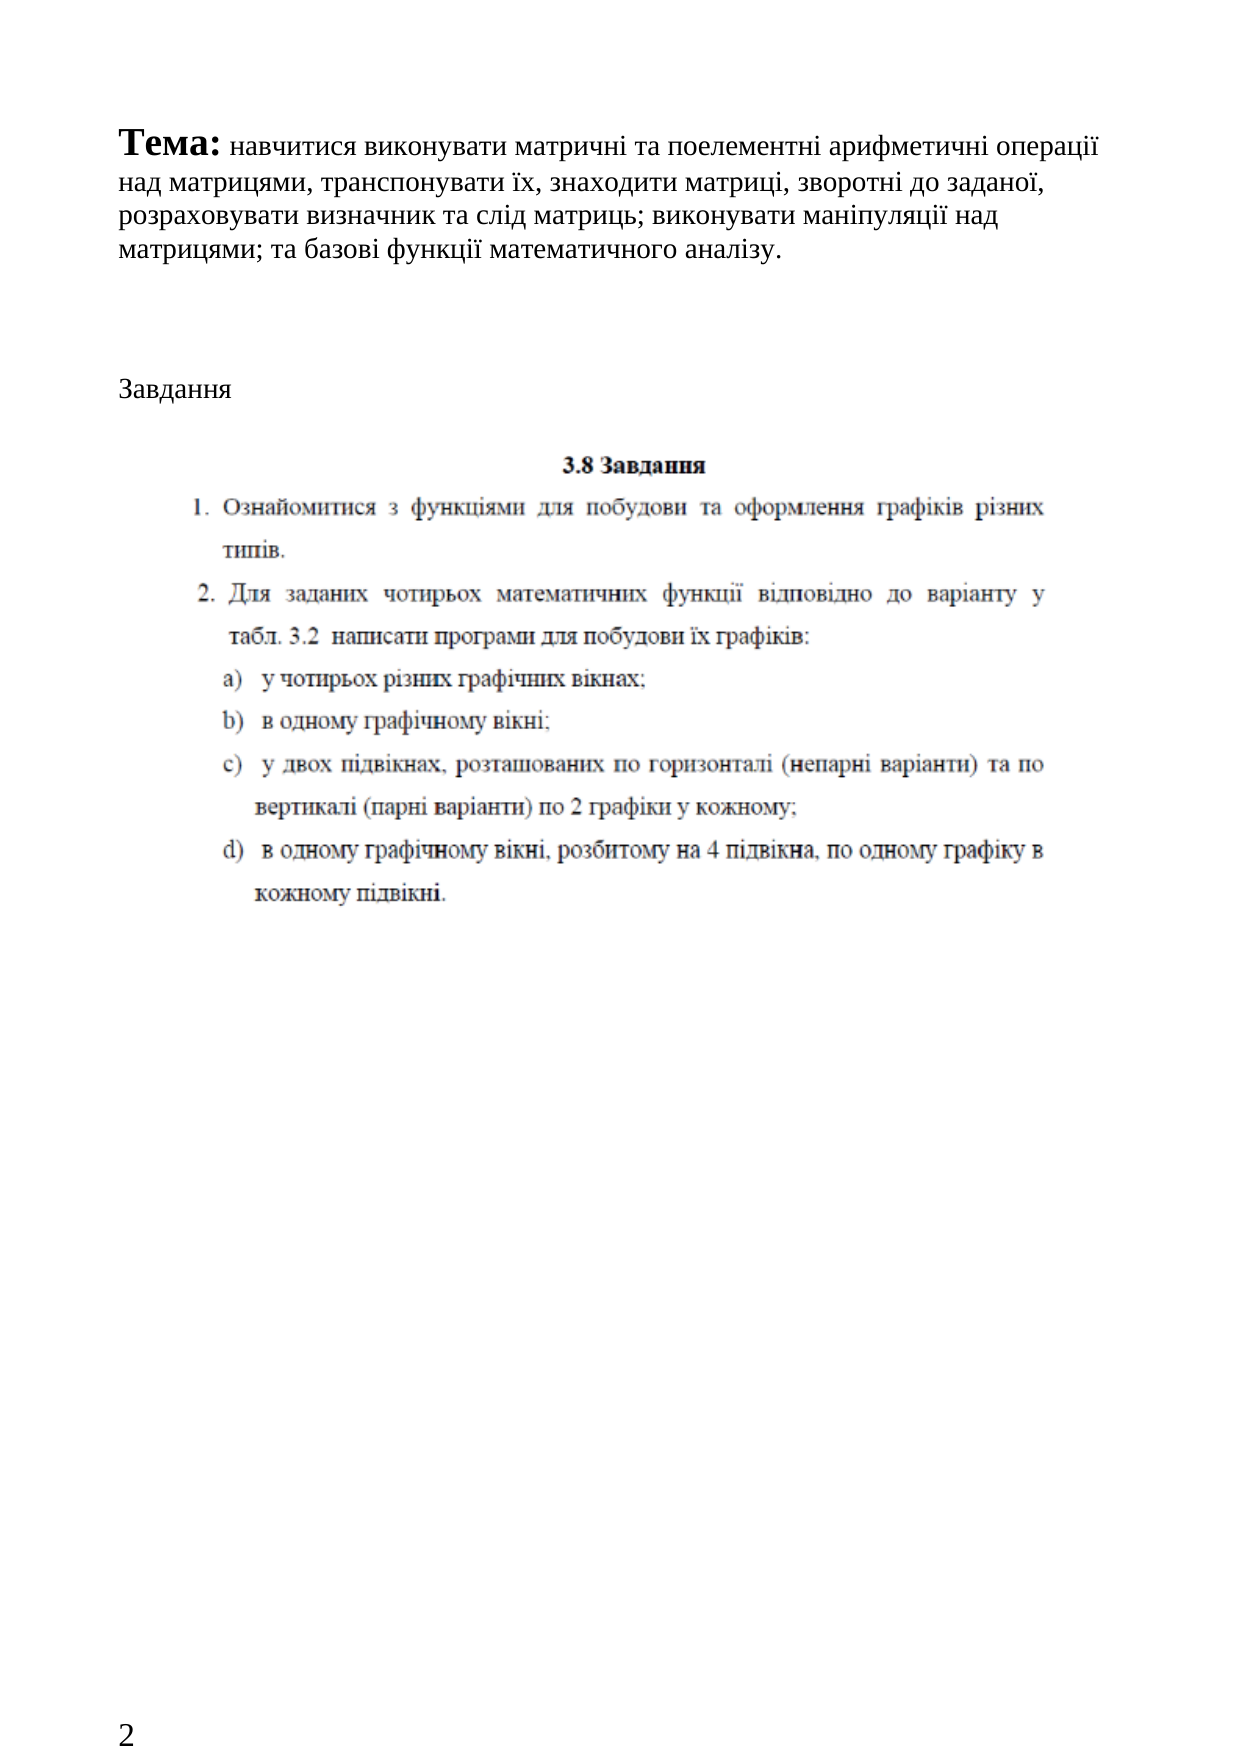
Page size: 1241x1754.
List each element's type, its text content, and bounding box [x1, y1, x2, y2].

text Завдання [118, 371, 1122, 405]
text Тема: навчитися виконувати матричні та поелементні арифметичні операції над матрицями, транспонувати їх, знаходити матриці, зворотні до заданої, розраховувати визначник та слід матриць; виконувати маніпуляції над матрицями; та базові функції математичного аналізу. [118, 118, 1122, 264]
picture [118, 433, 1075, 989]
